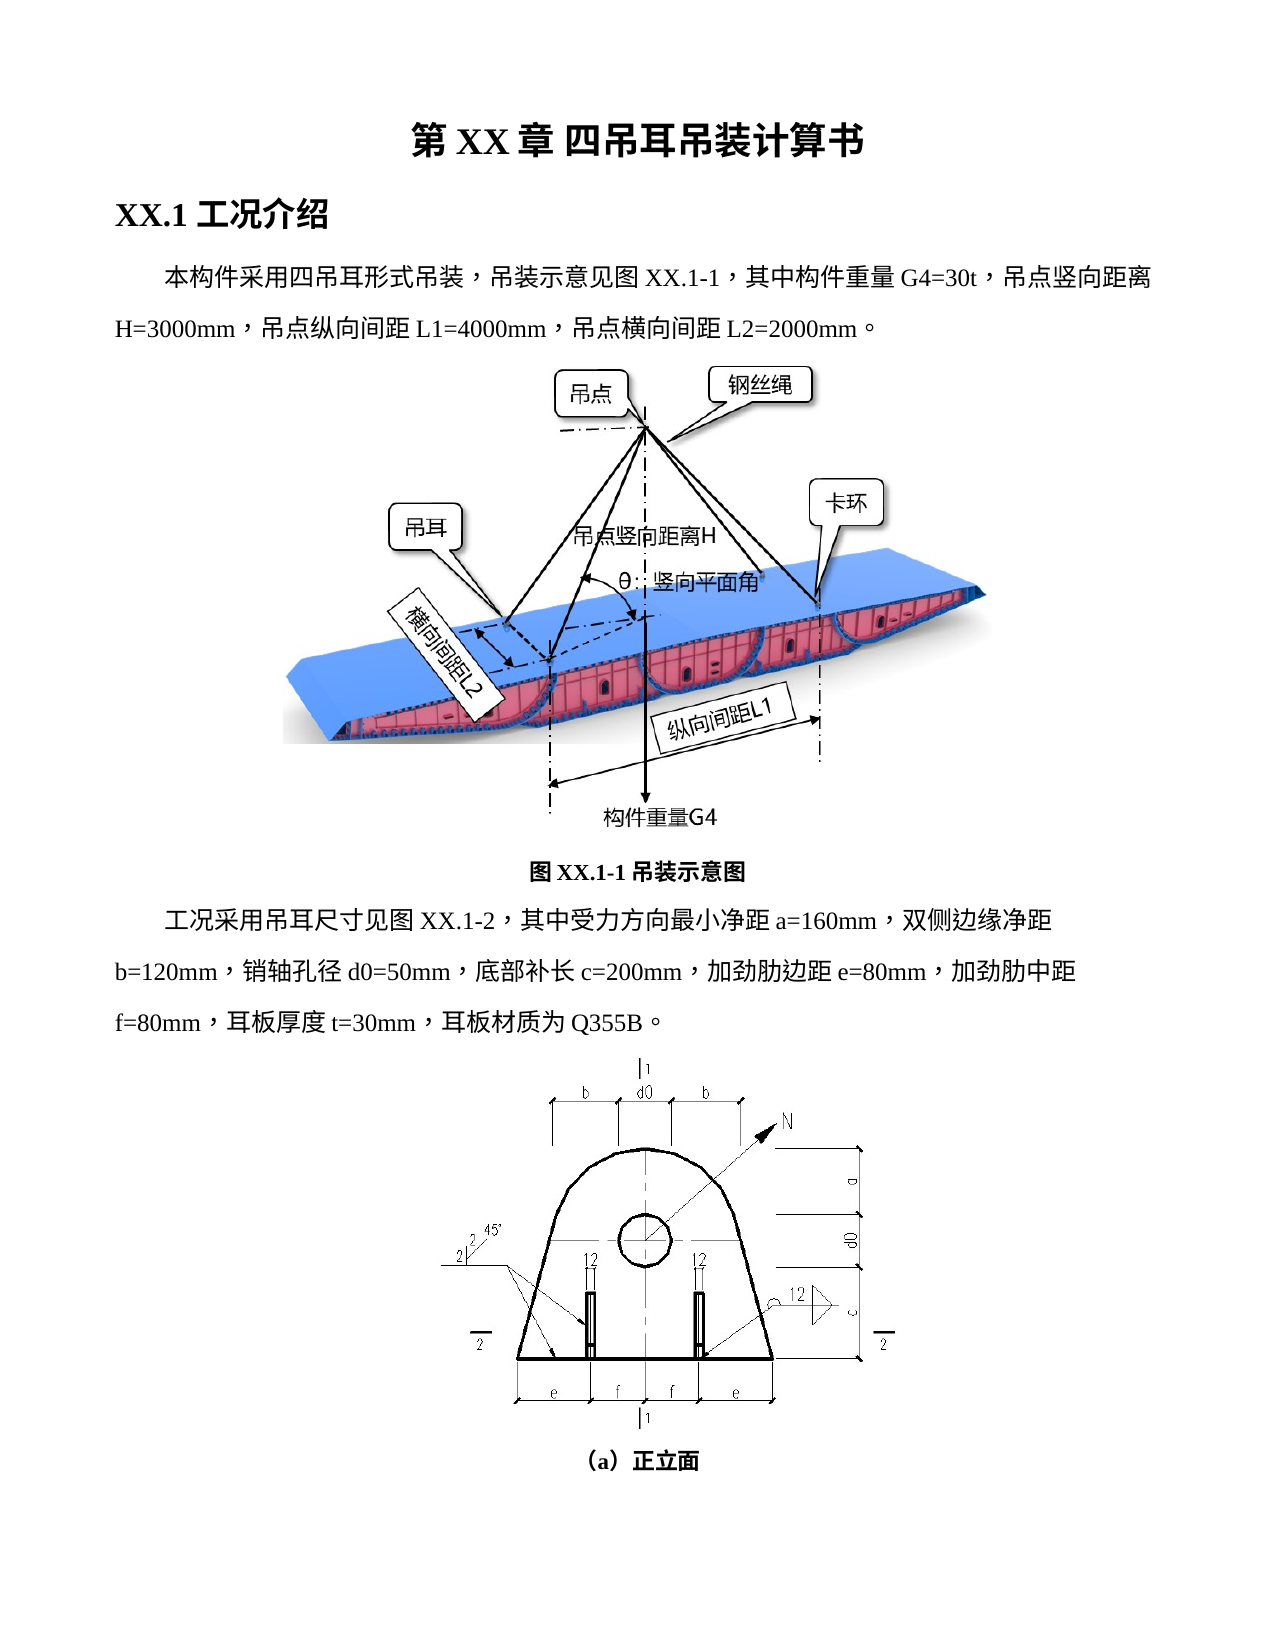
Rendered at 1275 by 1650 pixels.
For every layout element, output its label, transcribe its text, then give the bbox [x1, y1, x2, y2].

text 第XX章 四吊耳吊装计算书 [114, 114, 1160, 166]
text 图XX.1-1 吊装示意图 [114, 856, 1160, 887]
text （a）正立面 [114, 1445, 1160, 1477]
text XX.1 工况介绍 [114, 191, 1160, 237]
picture [283, 361, 992, 842]
picture [437, 1055, 897, 1431]
text 工况采用吊耳尺寸见图XX.1-2，其中受力方向最小净距a=160mm，双侧边缘净距b=120mm，销轴孔径d0=50mm，底部补长c=200mm，加劲肋边距e=80mm，加劲肋中距f=80mm，耳板厚度t=30mm，耳板材质为Q355B。 [114, 903, 1160, 1039]
text 本构件采用四吊耳形式吊装，吊装示意见图XX.1-1，其中构件重量G4=30t，吊点竖向距离H=3000mm，吊点纵向间距L1=4000mm，吊点横向间距L2=2000mm。 [114, 259, 1160, 344]
